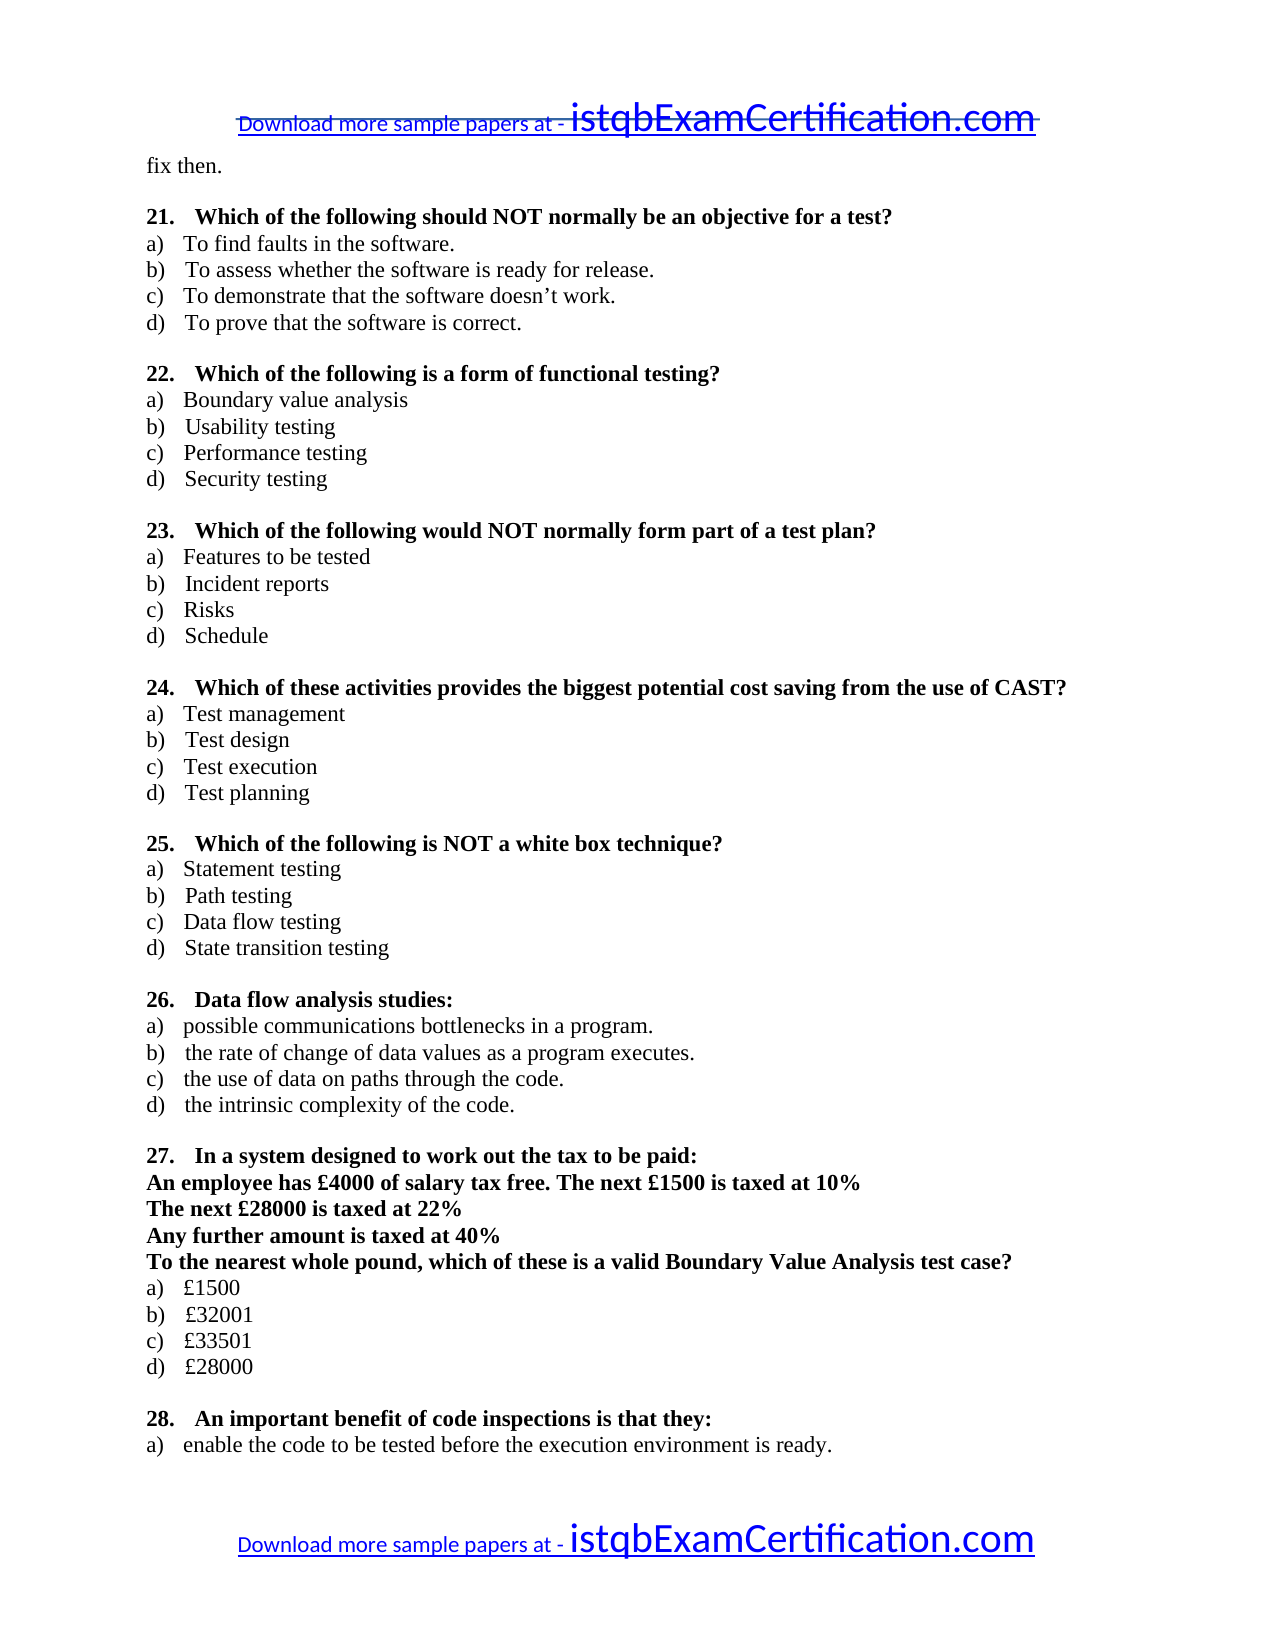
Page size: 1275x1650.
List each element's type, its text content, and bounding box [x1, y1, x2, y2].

text Any further amount is taxed at 40% [146, 1222, 1099, 1248]
text To the nearest whole pound, which of these is a valid Boundary Value Analysis test case? [146, 1248, 1099, 1274]
list Test management [146, 700, 1099, 726]
list In a system designed to work out the tax to be paid: [146, 1143, 1099, 1169]
list Test planning [146, 779, 1099, 805]
list £32001 [146, 1301, 1099, 1327]
list the intrinsic complexity of the code. [146, 1091, 1099, 1118]
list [146, 152, 1099, 178]
list Statement testing [146, 857, 1099, 882]
list Usability testing [146, 413, 1099, 439]
list Schedule [146, 622, 1099, 649]
list £1500 [146, 1274, 1099, 1301]
list Path testing [146, 882, 1099, 908]
list Data flow testing [146, 908, 1099, 934]
list An important benefit of code inspections is that they: [146, 1405, 1099, 1431]
list Features to be tested [146, 543, 1099, 569]
list Risks [146, 596, 1099, 622]
text An employee has £4000 of salary tax free. The next £1500 is taxed at 10% [146, 1169, 1099, 1195]
list Data flow analysis studies: [146, 986, 1099, 1012]
list Which of the following is NOT a white box technique? [146, 830, 1099, 857]
list To demonstrate that the software doesn’t work. [146, 282, 1099, 309]
list the use of data on paths through the code. [146, 1065, 1099, 1091]
list Which of the following would NOT normally form part of a test plan? [146, 517, 1099, 543]
list possible communications bottlenecks in a program. [146, 1012, 1099, 1038]
list Security testing [146, 466, 1099, 492]
list Which of these activities provides the biggest potential cost saving from the use of CAST? [146, 674, 1099, 700]
list To prove that the software is correct. [146, 309, 1099, 335]
list To find faults in the software. [146, 230, 1099, 256]
list Test execution [146, 753, 1099, 779]
list Boundary value analysis [146, 386, 1099, 413]
list To assess whether the software is ready for release. [146, 256, 1099, 282]
text The next £28000 is taxed at 22% [146, 1195, 1099, 1222]
list £33501 [146, 1327, 1099, 1353]
list enable the code to be tested before the execution environment is ready. [146, 1431, 1099, 1457]
list the rate of change of data values as a program executes. [146, 1038, 1099, 1065]
list Test design [146, 726, 1099, 753]
list State transition testing [146, 934, 1099, 961]
list Performance testing [146, 439, 1099, 466]
list £28000 [146, 1353, 1099, 1380]
list Incident reports [146, 569, 1099, 596]
list Which of the following is a form of functional testing? [146, 360, 1099, 386]
list Which of the following should NOT normally be an objective for a test? [146, 203, 1099, 230]
